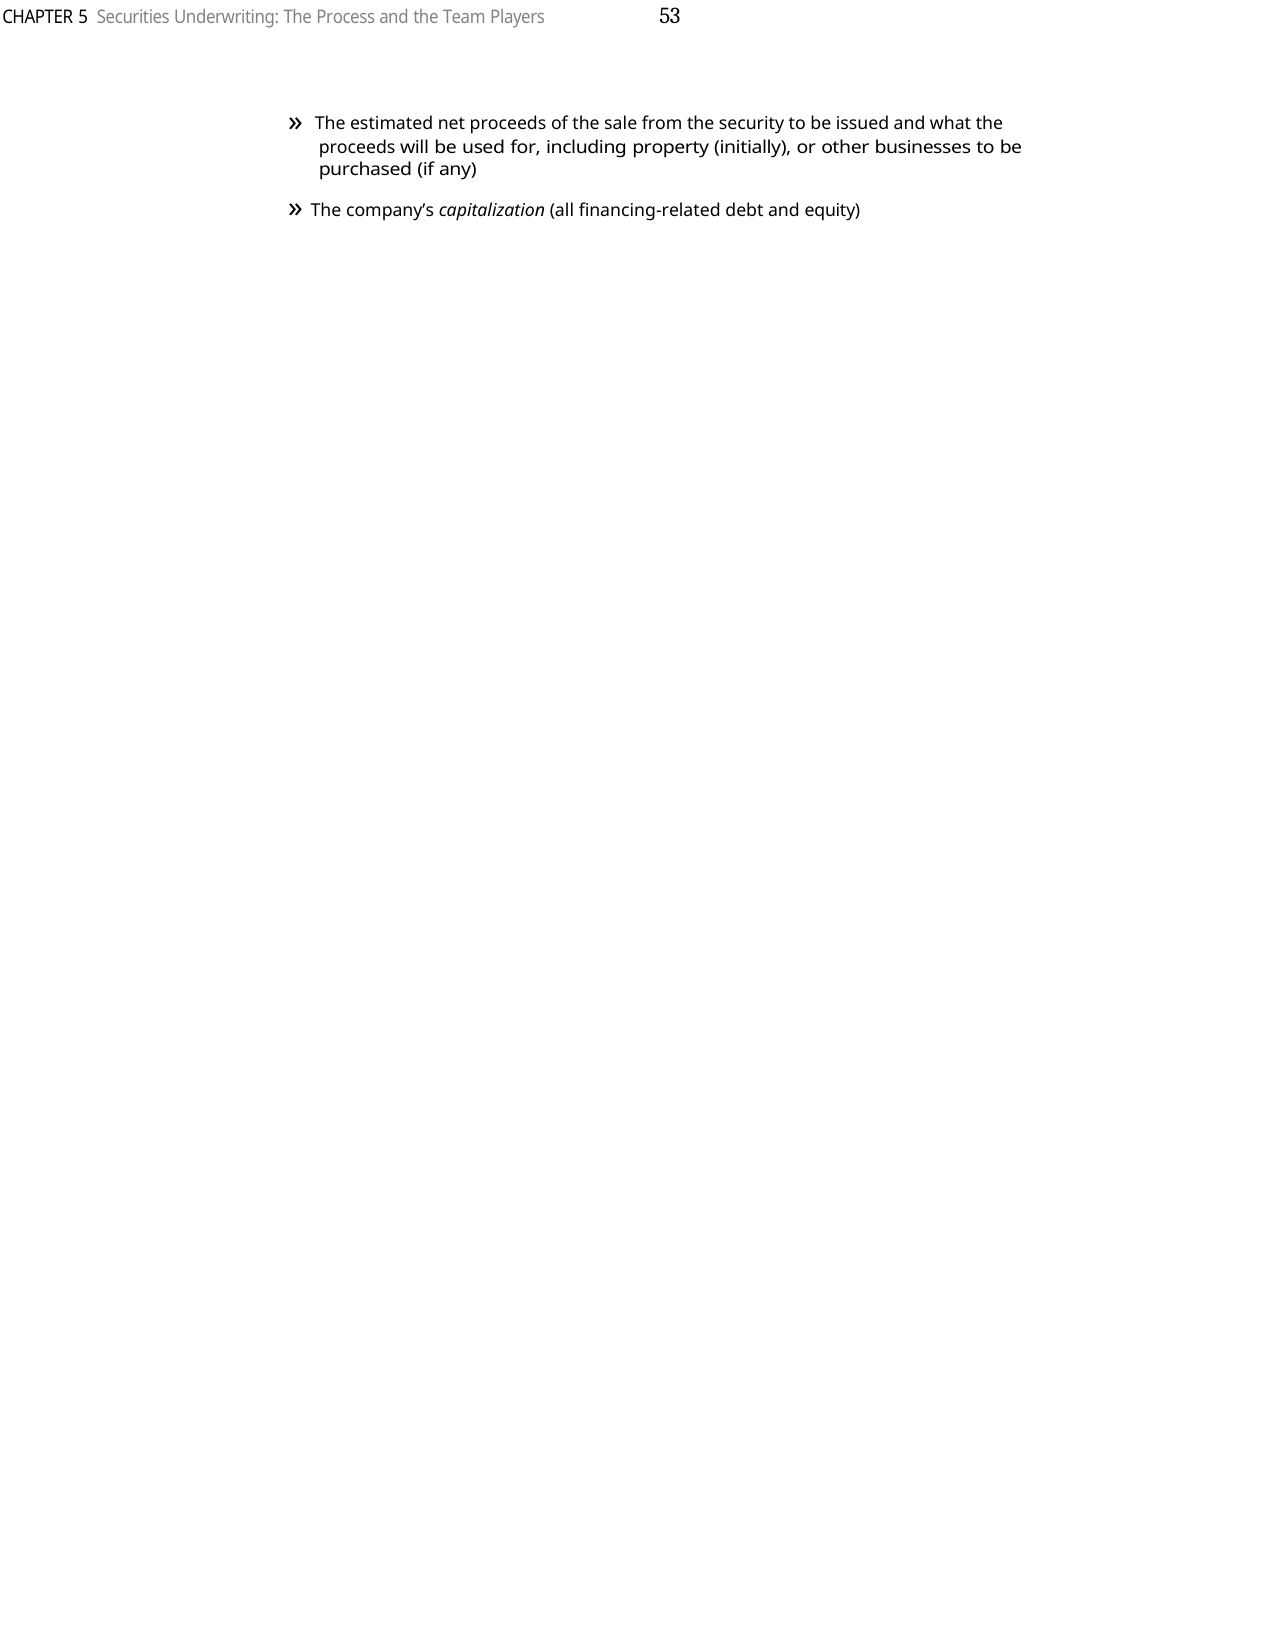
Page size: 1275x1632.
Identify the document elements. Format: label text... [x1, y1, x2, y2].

text » The estimated net proceeds of the sale from the security to be issued and what the proceeds will be used for, including property (initially), or other businesses to be purchased (if any) [288, 100, 1065, 181]
text » The company’s capitalization (all financing-related debt and equity) [288, 185, 1125, 226]
